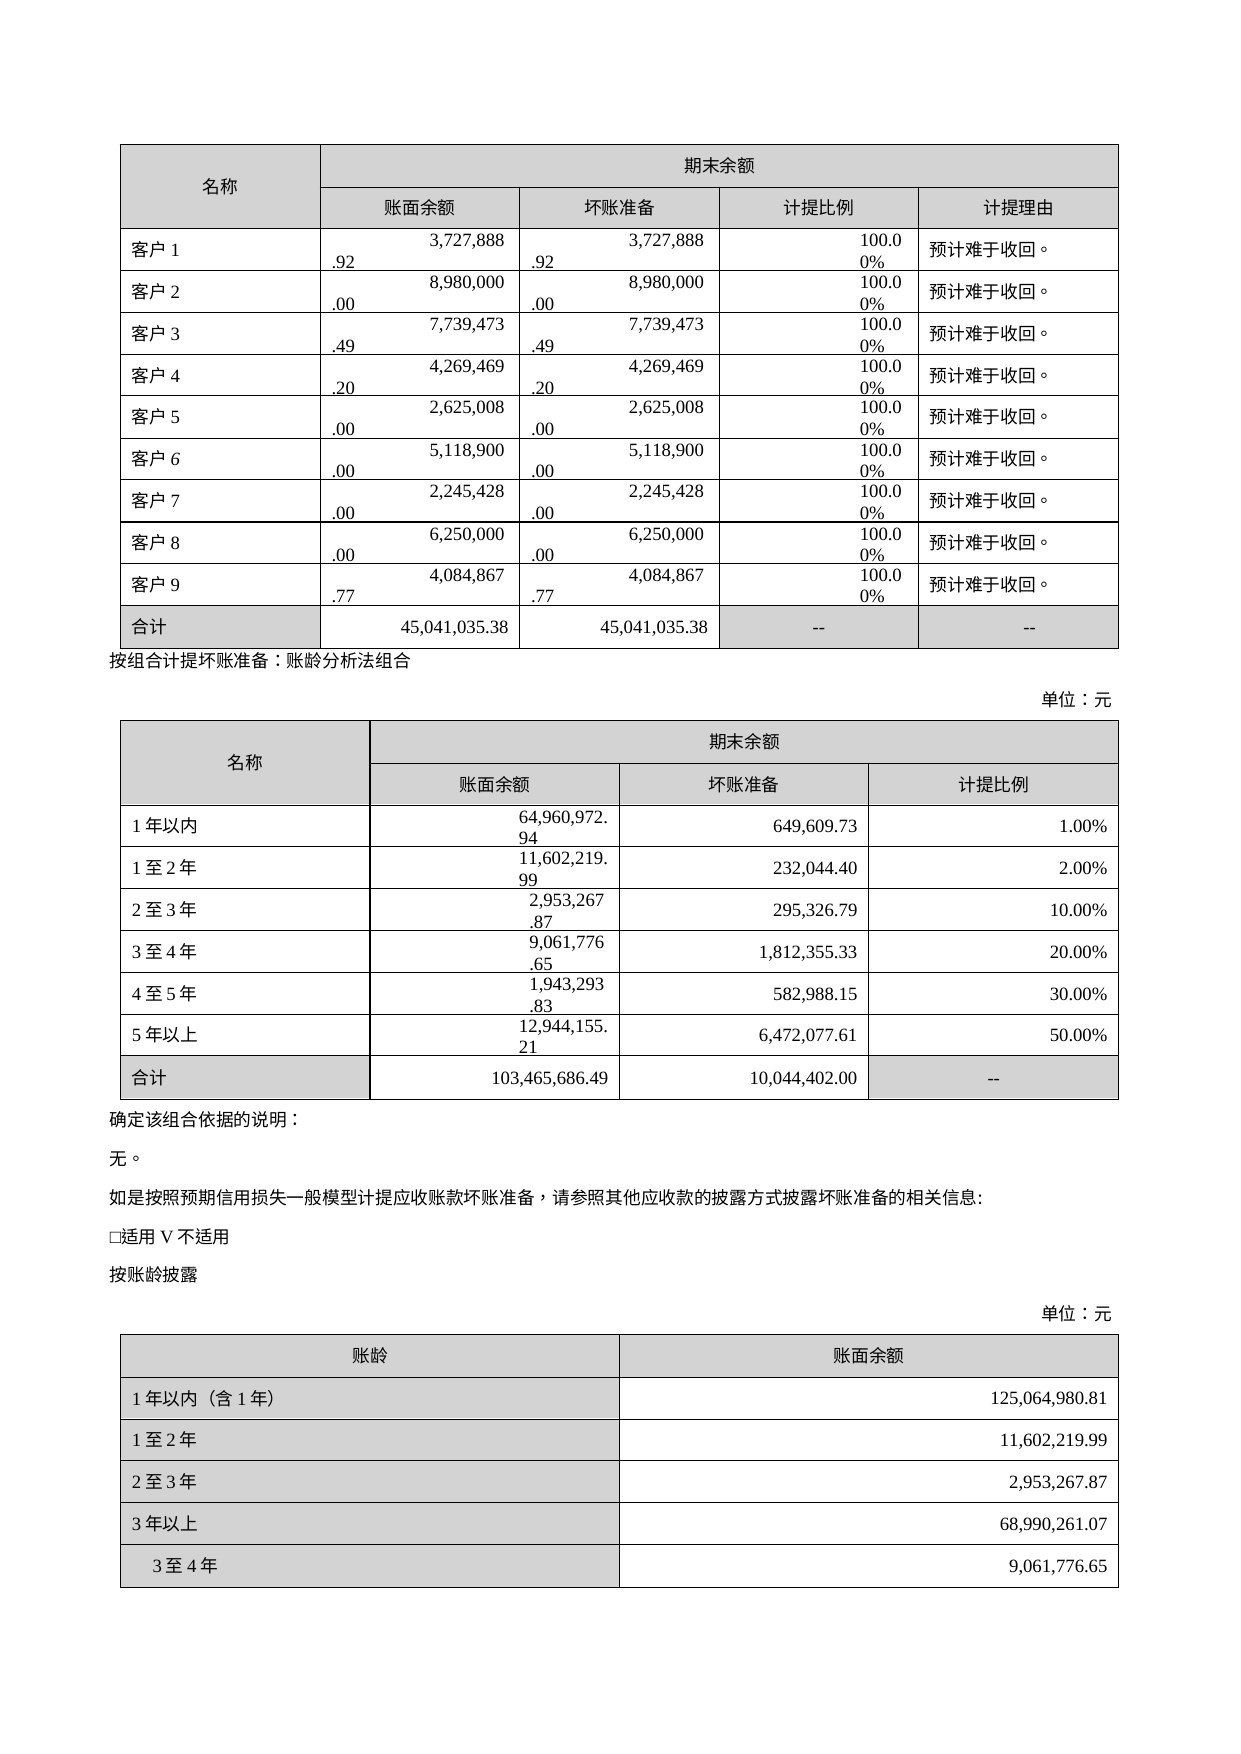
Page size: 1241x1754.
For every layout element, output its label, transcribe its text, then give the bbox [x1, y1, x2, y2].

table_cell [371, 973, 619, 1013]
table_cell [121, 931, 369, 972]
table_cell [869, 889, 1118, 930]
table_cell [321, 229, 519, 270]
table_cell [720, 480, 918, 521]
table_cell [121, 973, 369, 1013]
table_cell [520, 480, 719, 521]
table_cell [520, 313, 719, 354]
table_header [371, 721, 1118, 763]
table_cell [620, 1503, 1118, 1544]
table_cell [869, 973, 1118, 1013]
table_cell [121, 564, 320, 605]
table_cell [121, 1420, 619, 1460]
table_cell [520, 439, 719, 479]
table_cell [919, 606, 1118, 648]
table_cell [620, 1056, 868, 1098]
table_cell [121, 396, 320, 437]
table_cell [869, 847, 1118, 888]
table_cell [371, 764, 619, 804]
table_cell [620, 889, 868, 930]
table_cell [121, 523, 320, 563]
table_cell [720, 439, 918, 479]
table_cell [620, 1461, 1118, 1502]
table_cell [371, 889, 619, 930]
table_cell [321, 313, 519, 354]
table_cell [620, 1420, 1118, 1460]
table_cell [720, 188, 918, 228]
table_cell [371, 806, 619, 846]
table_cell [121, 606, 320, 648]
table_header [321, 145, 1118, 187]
text 按组合计提坏账准备：账龄分析法组合 [109, 649, 1129, 673]
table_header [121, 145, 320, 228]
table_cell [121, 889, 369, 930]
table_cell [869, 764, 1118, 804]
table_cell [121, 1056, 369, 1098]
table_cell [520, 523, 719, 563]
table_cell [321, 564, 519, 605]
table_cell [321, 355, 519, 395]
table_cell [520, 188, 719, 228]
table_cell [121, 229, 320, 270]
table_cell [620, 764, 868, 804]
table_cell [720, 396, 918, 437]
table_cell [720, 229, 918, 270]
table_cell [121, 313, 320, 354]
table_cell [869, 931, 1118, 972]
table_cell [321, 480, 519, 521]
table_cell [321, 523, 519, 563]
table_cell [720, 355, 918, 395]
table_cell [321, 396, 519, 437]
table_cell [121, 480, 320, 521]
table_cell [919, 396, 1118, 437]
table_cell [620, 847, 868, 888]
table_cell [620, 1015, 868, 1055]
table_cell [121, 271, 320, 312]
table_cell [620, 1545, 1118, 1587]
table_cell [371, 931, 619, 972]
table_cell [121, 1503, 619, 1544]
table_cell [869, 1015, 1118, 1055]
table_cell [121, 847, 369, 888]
text □适用V不适用 [109, 1224, 1129, 1248]
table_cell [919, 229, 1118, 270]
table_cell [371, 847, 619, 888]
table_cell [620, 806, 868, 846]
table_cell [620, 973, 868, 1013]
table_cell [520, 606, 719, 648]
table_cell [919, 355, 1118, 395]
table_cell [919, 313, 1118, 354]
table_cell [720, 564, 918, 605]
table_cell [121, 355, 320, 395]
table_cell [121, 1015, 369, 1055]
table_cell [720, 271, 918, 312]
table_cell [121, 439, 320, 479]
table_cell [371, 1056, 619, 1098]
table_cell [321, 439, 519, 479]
text 按账龄披露 [109, 1263, 1129, 1287]
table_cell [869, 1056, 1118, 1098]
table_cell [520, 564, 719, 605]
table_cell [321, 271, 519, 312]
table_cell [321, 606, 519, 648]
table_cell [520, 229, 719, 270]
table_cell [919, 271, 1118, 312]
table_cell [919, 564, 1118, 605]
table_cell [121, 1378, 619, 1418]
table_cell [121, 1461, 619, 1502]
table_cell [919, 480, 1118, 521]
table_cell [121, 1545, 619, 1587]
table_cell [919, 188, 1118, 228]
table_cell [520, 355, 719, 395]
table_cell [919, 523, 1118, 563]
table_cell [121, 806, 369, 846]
text 单位：元 [1041, 1302, 1129, 1326]
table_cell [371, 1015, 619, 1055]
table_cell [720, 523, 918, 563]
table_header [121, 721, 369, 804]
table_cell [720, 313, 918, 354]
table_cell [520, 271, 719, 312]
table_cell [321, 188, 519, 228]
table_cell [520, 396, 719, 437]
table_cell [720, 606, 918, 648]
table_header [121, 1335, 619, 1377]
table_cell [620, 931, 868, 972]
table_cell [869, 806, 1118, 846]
text 单位：元 [1041, 688, 1129, 712]
text 确定该组合依据的说明： [109, 1108, 1129, 1132]
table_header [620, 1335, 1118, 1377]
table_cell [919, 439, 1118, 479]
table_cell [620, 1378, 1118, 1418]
text 如是按照预期信用损失一般模型计提应收账款坏账准备，请参照其他应收款的披露方式披露坏账准备的相关信息: [109, 1185, 1129, 1209]
text 无。 [109, 1147, 1129, 1171]
